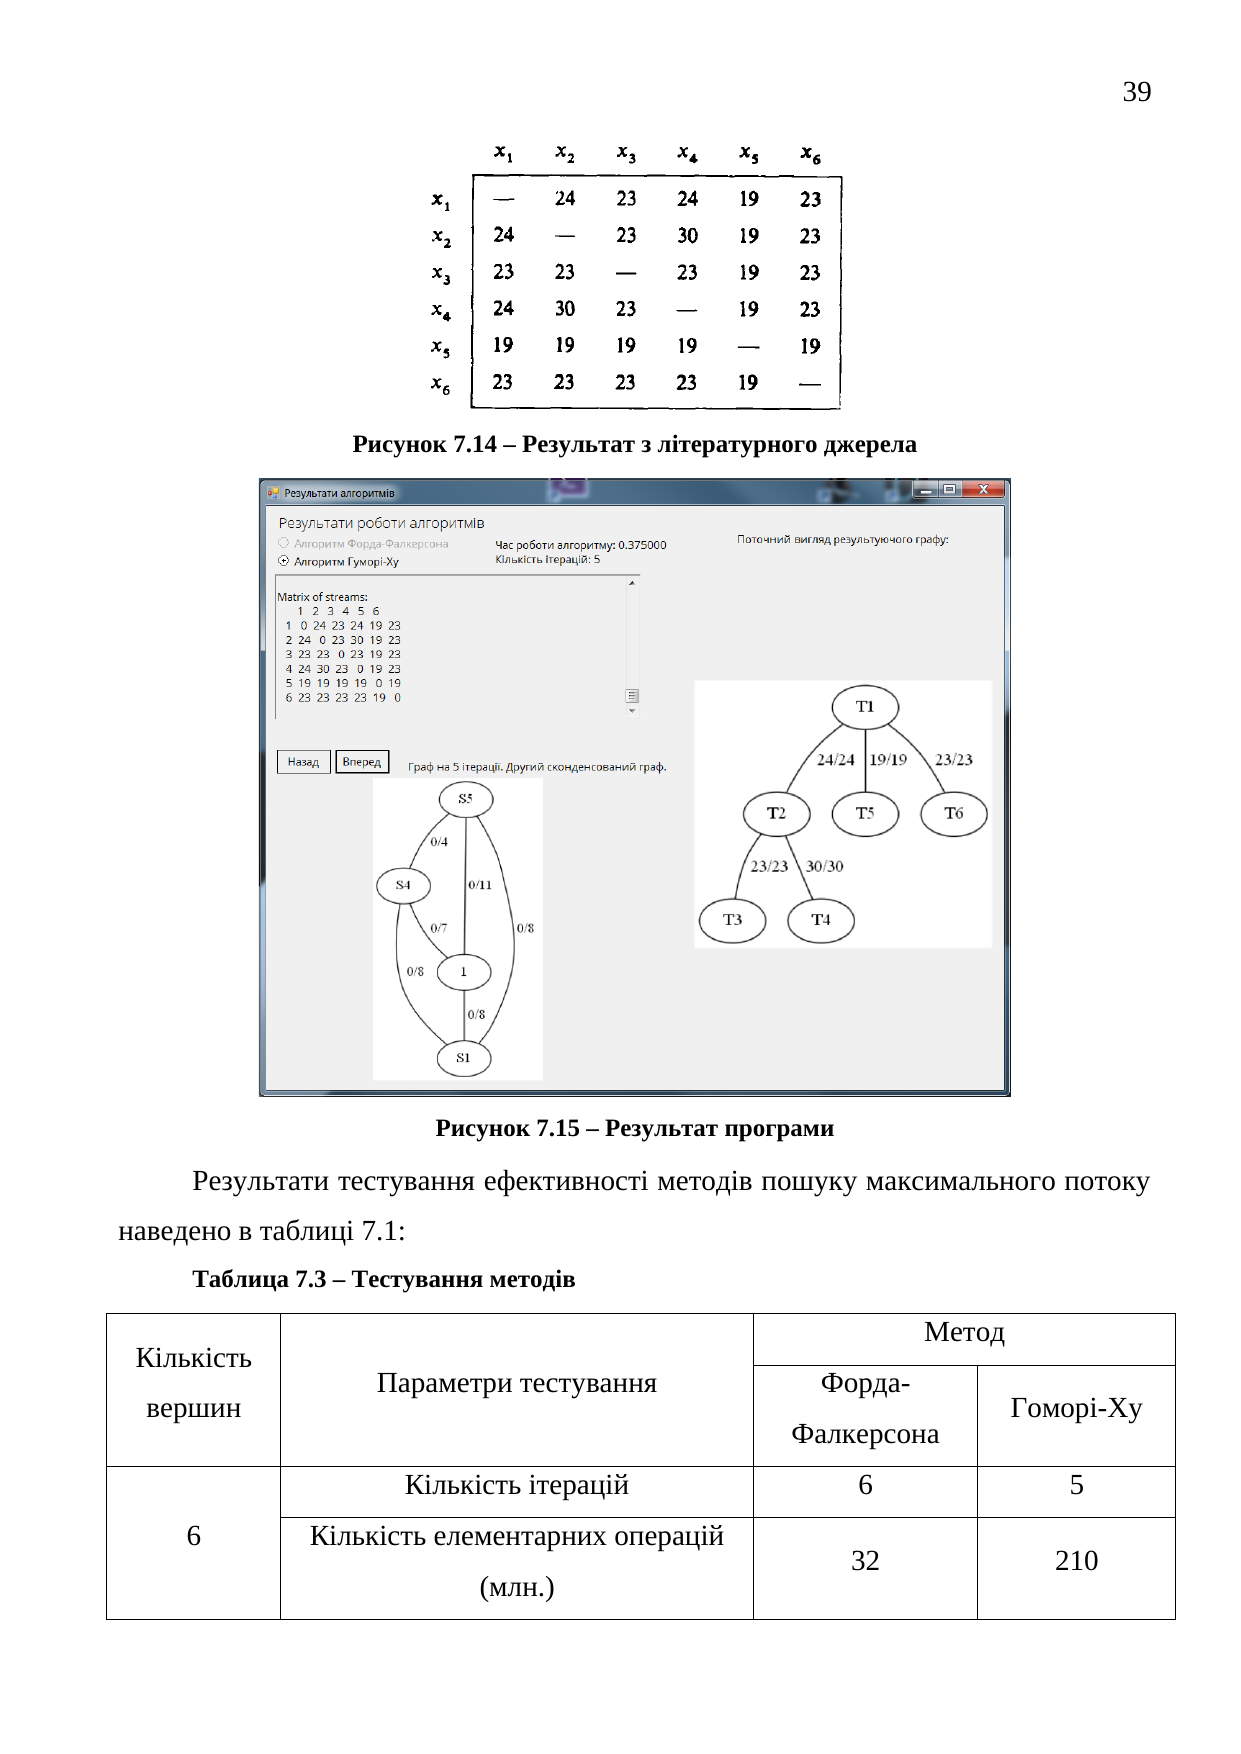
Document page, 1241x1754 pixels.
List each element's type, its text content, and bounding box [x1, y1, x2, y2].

picture [258, 478, 1011, 1097]
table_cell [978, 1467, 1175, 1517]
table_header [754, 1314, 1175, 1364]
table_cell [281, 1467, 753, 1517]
picture [425, 141, 844, 412]
text Результати тестування ефективності методів пошуку максимального потоку наведено в таблиці 7.1: [118, 1163, 1152, 1247]
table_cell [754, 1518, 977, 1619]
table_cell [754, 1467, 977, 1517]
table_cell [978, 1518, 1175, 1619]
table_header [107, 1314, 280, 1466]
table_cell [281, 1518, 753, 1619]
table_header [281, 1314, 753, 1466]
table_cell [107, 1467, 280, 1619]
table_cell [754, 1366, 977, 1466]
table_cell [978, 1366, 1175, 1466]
